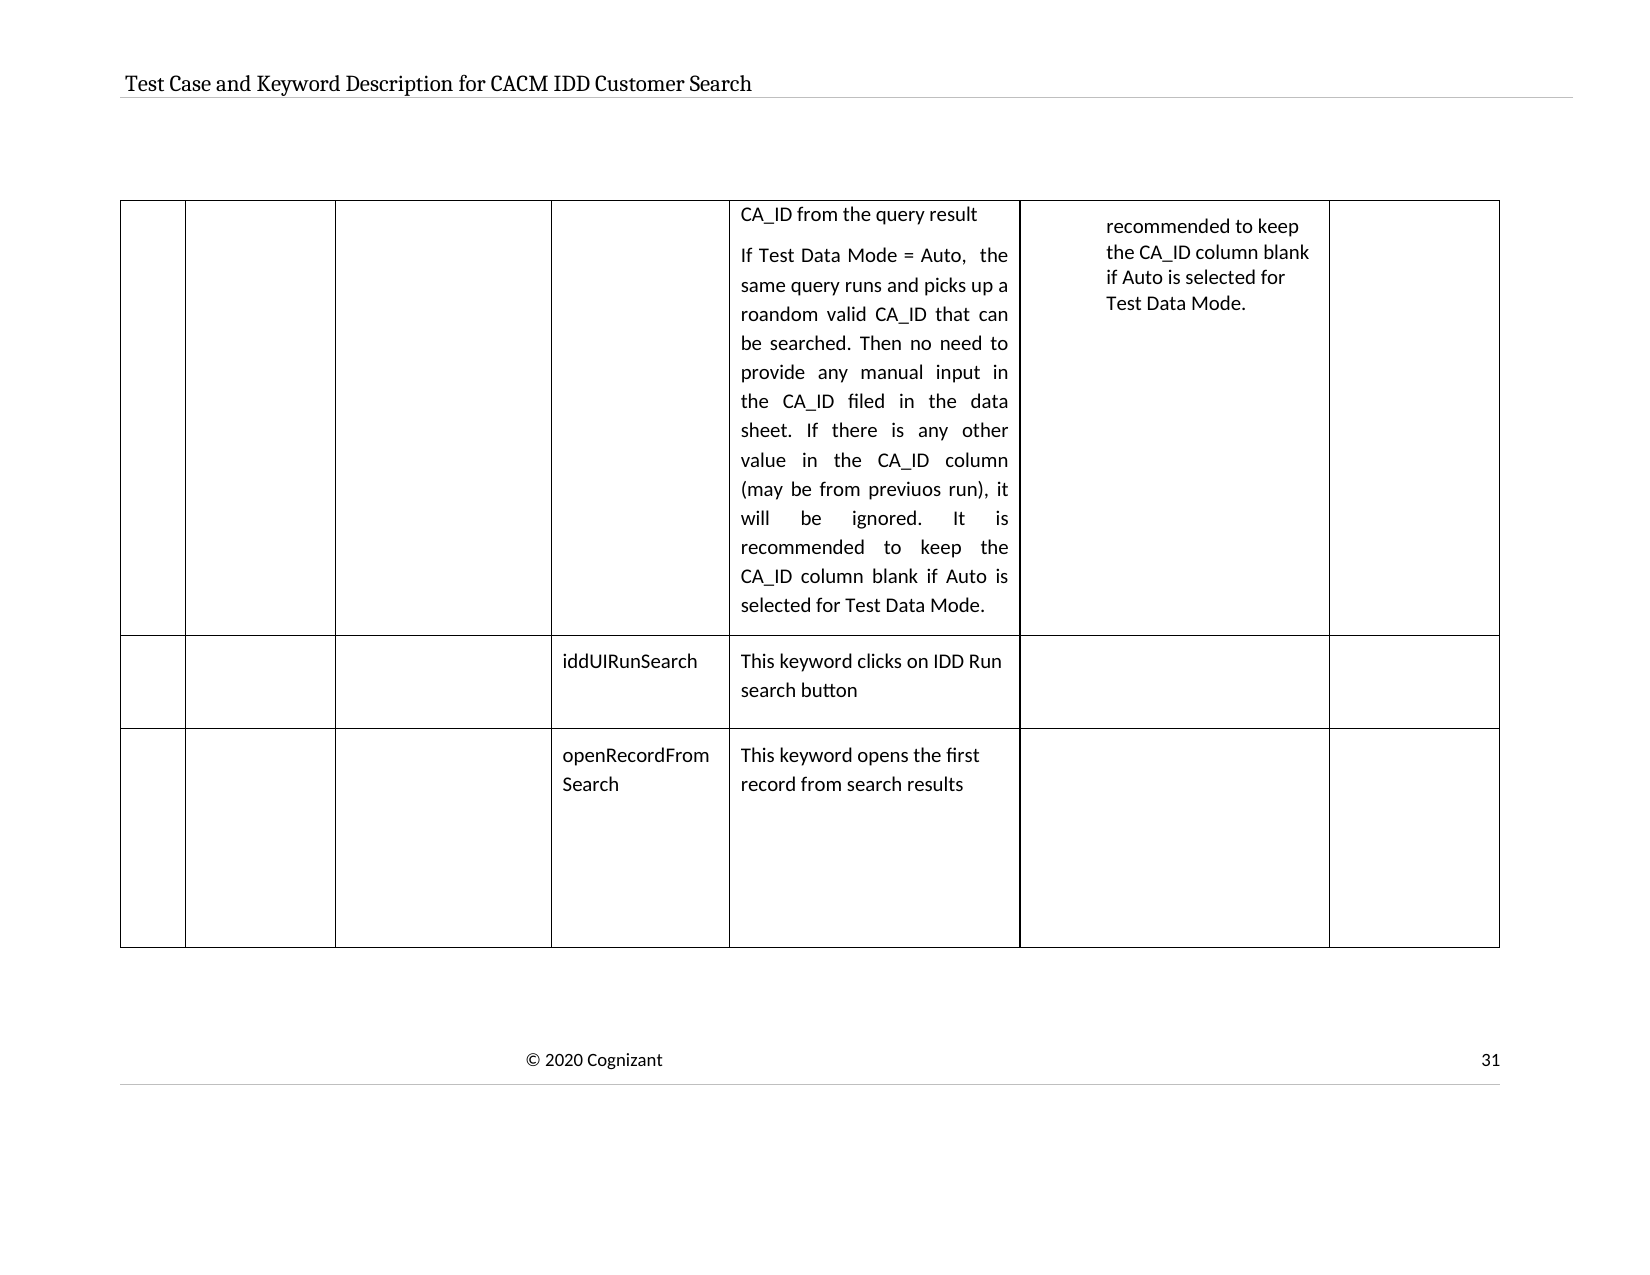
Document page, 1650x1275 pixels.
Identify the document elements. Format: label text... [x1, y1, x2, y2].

table_cell [1330, 201, 1499, 634]
table_cell [186, 201, 335, 634]
table_cell openRecordFromSearch [552, 729, 729, 947]
table_cell [1330, 729, 1499, 947]
table_cell [186, 636, 335, 728]
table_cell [552, 201, 729, 634]
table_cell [1021, 201, 1329, 634]
table_cell [1330, 636, 1499, 728]
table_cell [730, 201, 1019, 634]
table_cell [121, 201, 185, 634]
table_cell [121, 729, 185, 947]
table_cell [121, 636, 185, 728]
table_cell [1021, 636, 1329, 728]
table_cell [336, 636, 551, 728]
table_cell [336, 201, 551, 634]
table_cell [336, 729, 551, 947]
table_cell This keyword clicks on IDD Run search button [730, 636, 1019, 728]
table_cell [186, 729, 335, 947]
table_cell iddUIRunSearch [552, 636, 729, 728]
table_cell This keyword opens the first record from search results [730, 729, 1019, 947]
table_cell [1021, 729, 1329, 947]
